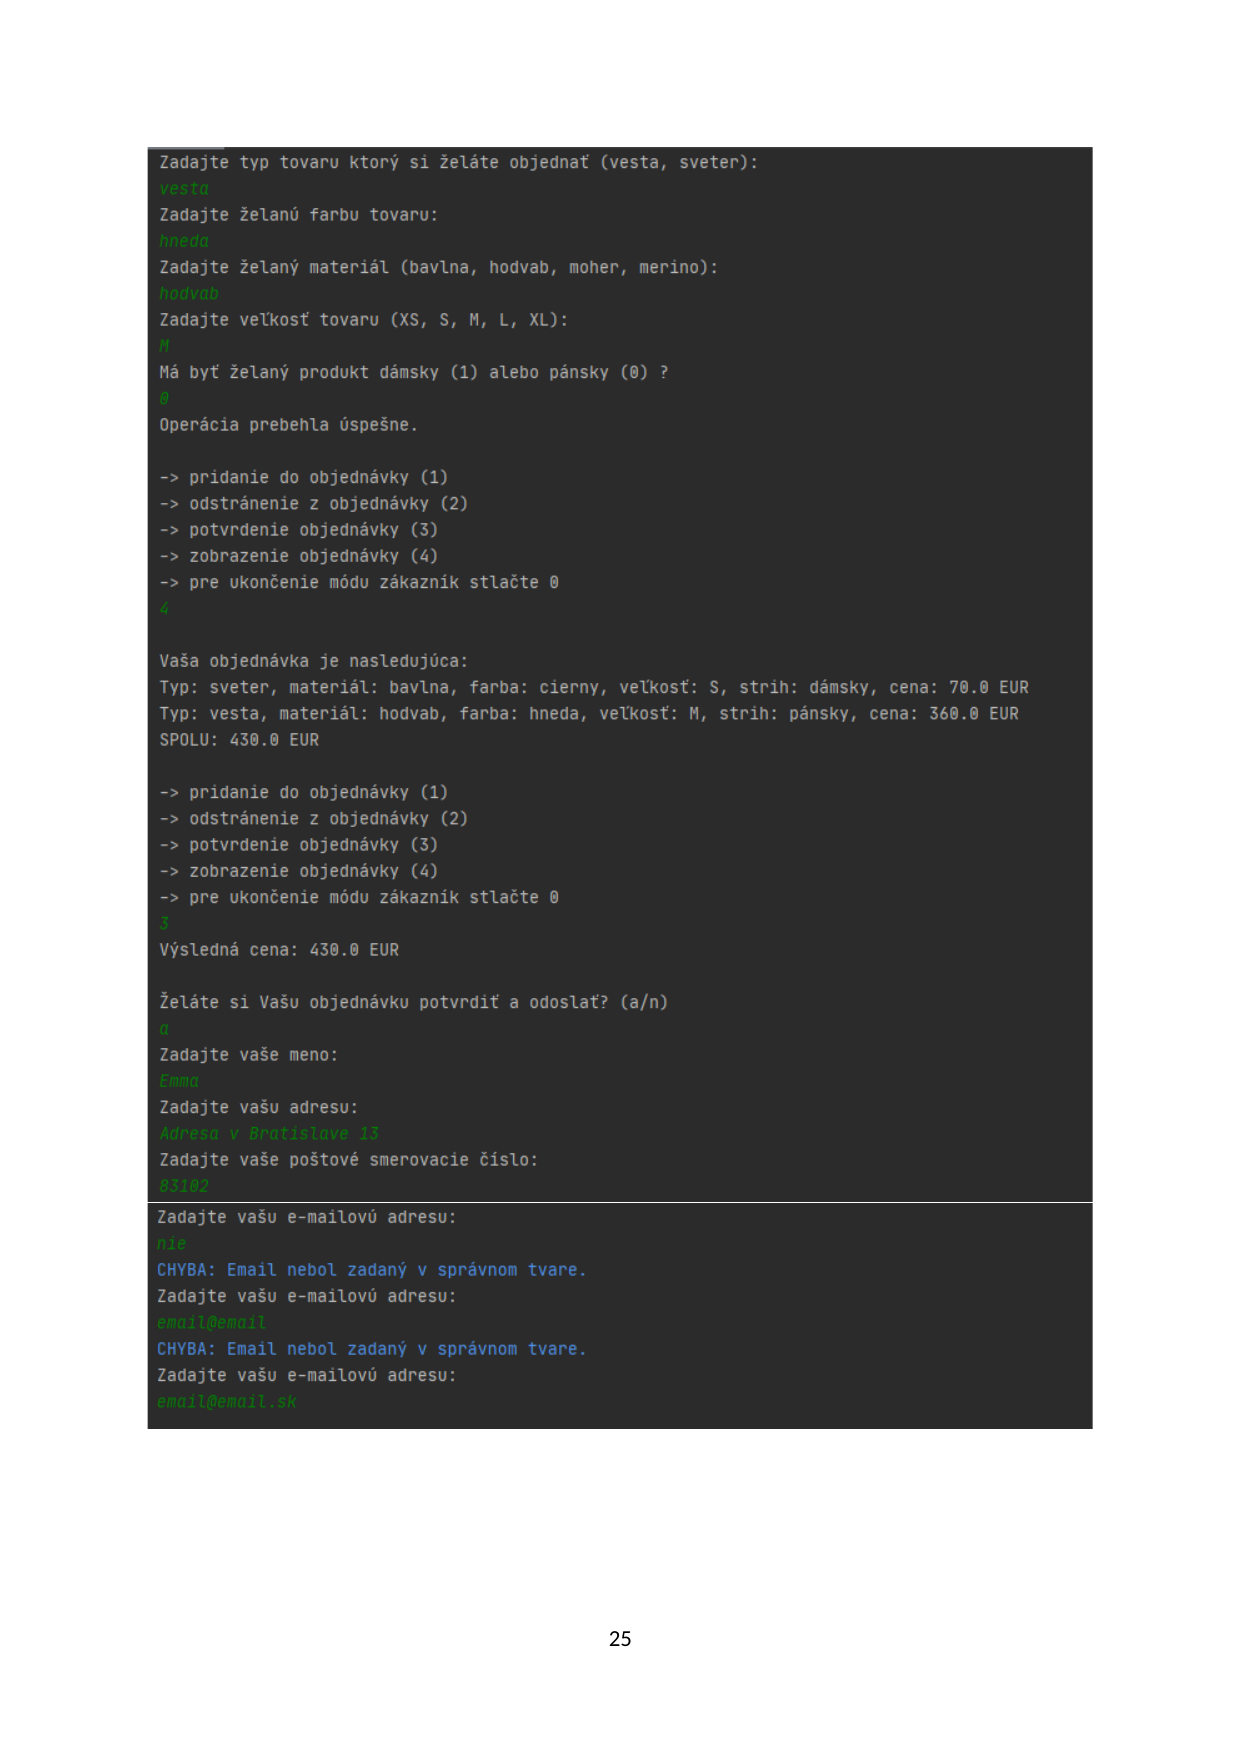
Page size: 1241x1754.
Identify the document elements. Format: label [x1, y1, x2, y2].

picture [147, 147, 1093, 1202]
picture [147, 1203, 1093, 1429]
